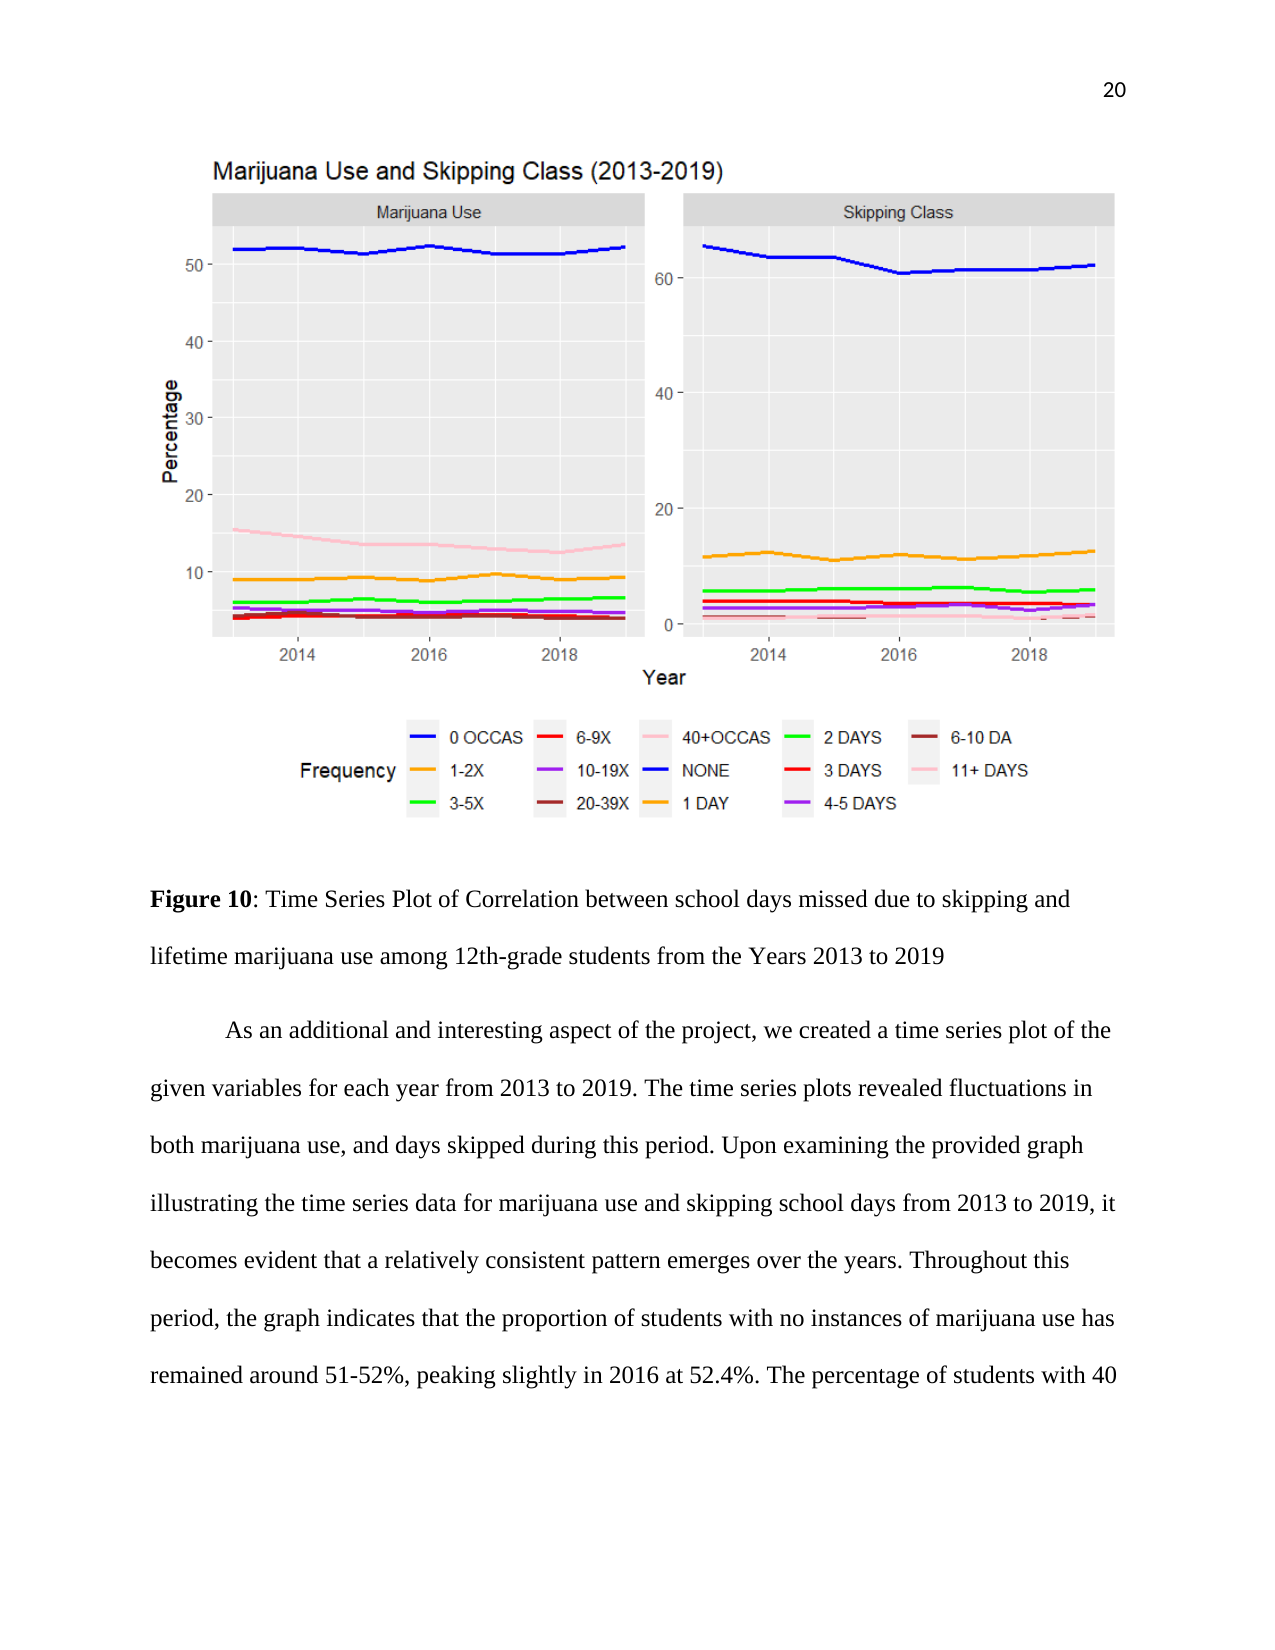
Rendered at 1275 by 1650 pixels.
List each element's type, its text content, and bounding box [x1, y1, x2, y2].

picture [150, 150, 1125, 839]
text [150, 1015, 1125, 1389]
text Figure 10: Time Series Plot of Correlation between school days missed due to skipping and lifetime marijuana use among 12th-grade students from the Years 2013 to 2019 [150, 884, 1125, 970]
